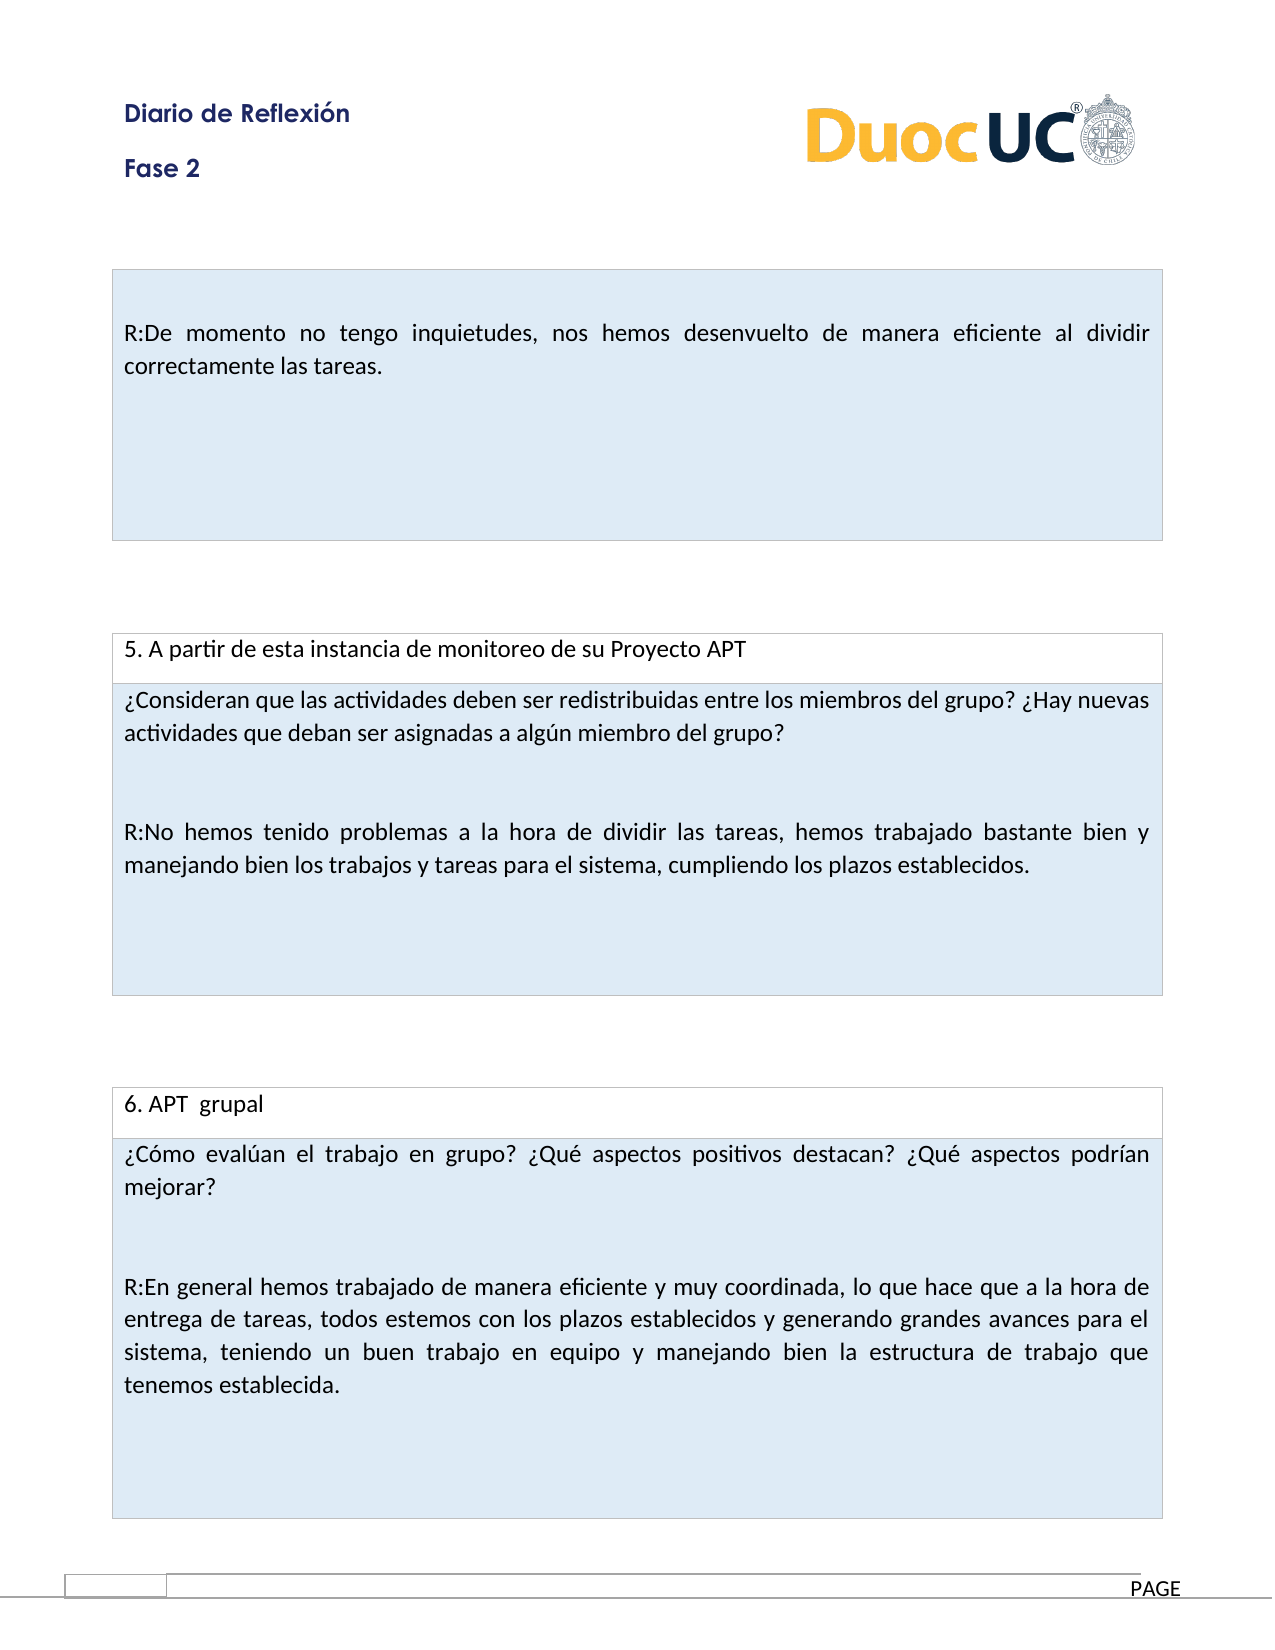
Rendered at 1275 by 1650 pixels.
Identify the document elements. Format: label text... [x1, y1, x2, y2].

table_header 5. A partir de esta instancia de monitoreo de su Proyecto APT [113, 634, 1162, 683]
table_cell ¿Consideran que las actividades deben ser redistribuidas entre los miembros del grupo? ¿Hay nuevas actividades que deban ser asignadas a algún miembro del grupo? R:No hemos tenido problemas a la hora de dividir las tareas, hemos trabajado bastante bien y manejando bien los trabajos y tareas para el sistema, cumpliendo los plazos establecidos. [113, 684, 1162, 995]
picture [807, 94, 1135, 165]
table_header 6. APT grupal [113, 1088, 1162, 1138]
